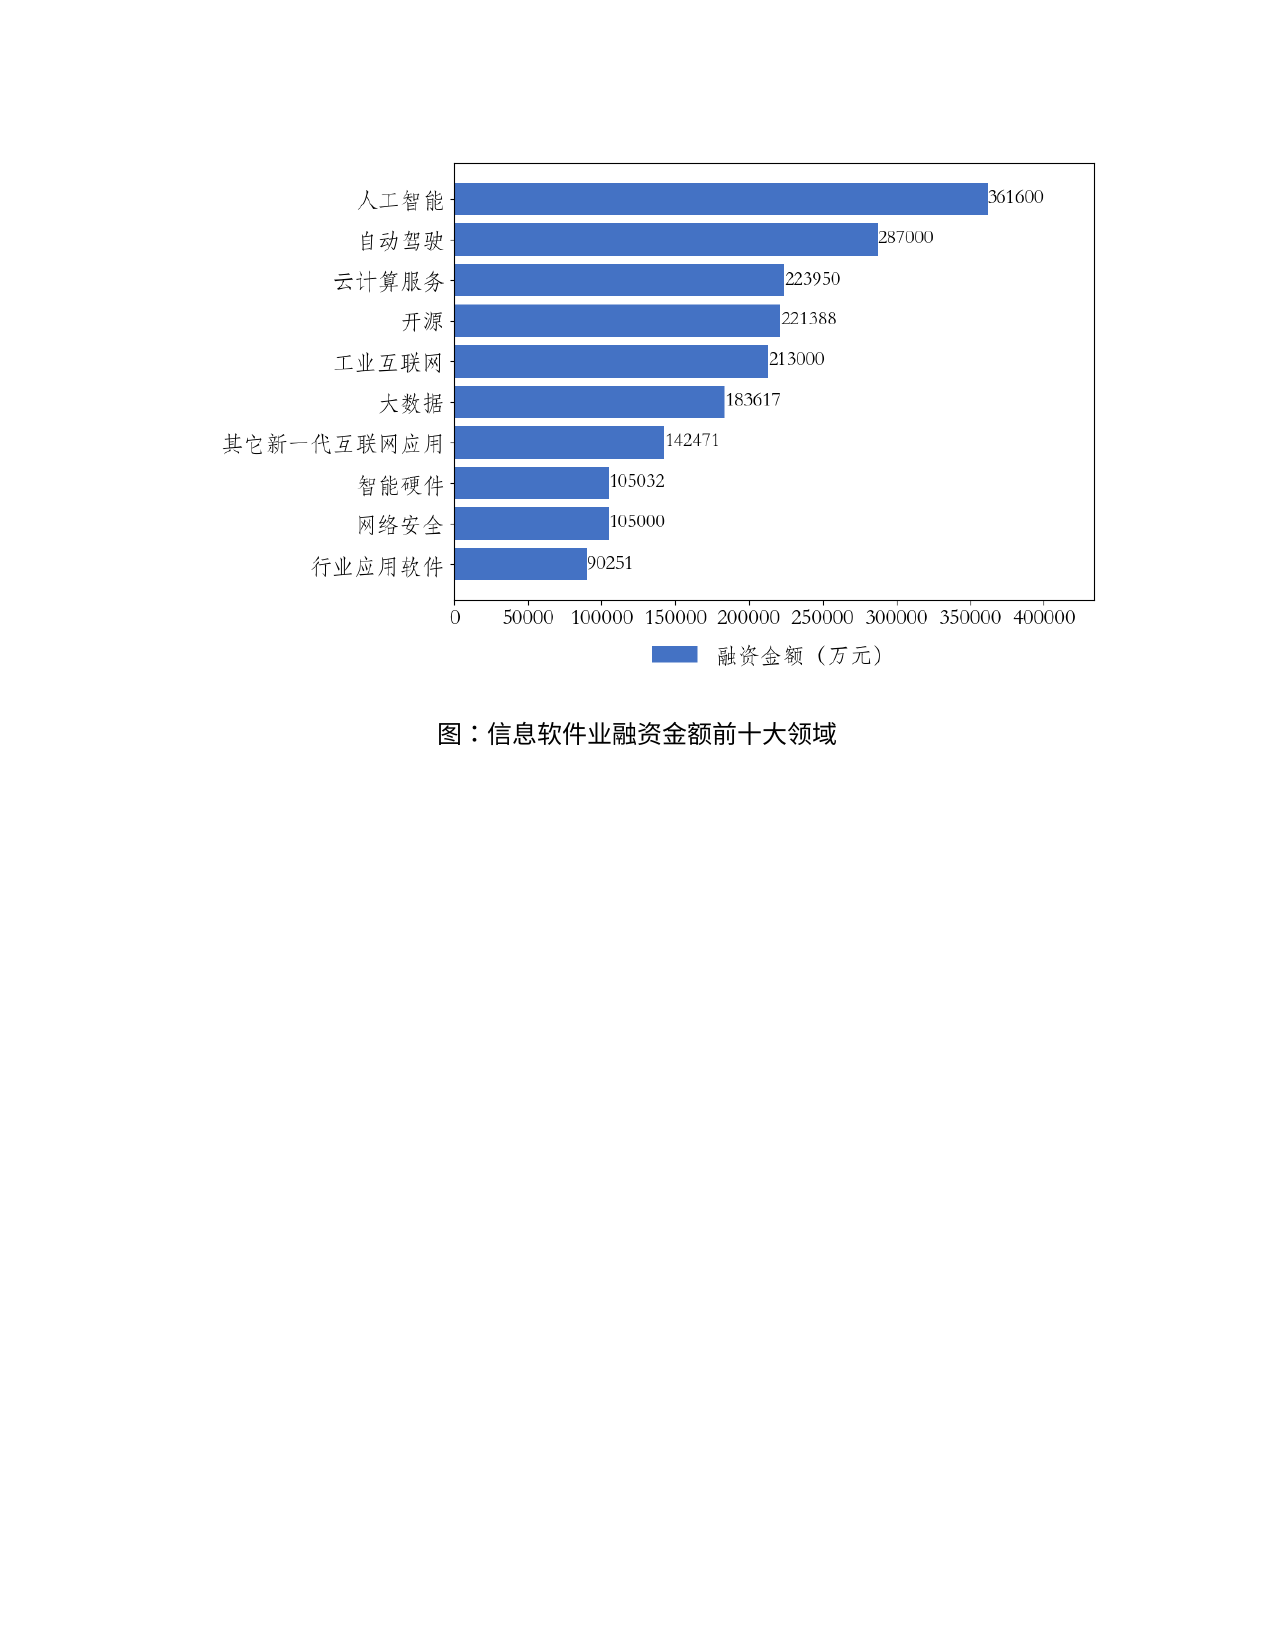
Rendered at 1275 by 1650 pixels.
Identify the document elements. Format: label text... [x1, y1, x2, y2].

text 图：信息软件业融资金额前十大领域 [187, 717, 1087, 751]
picture [206, 150, 1107, 690]
